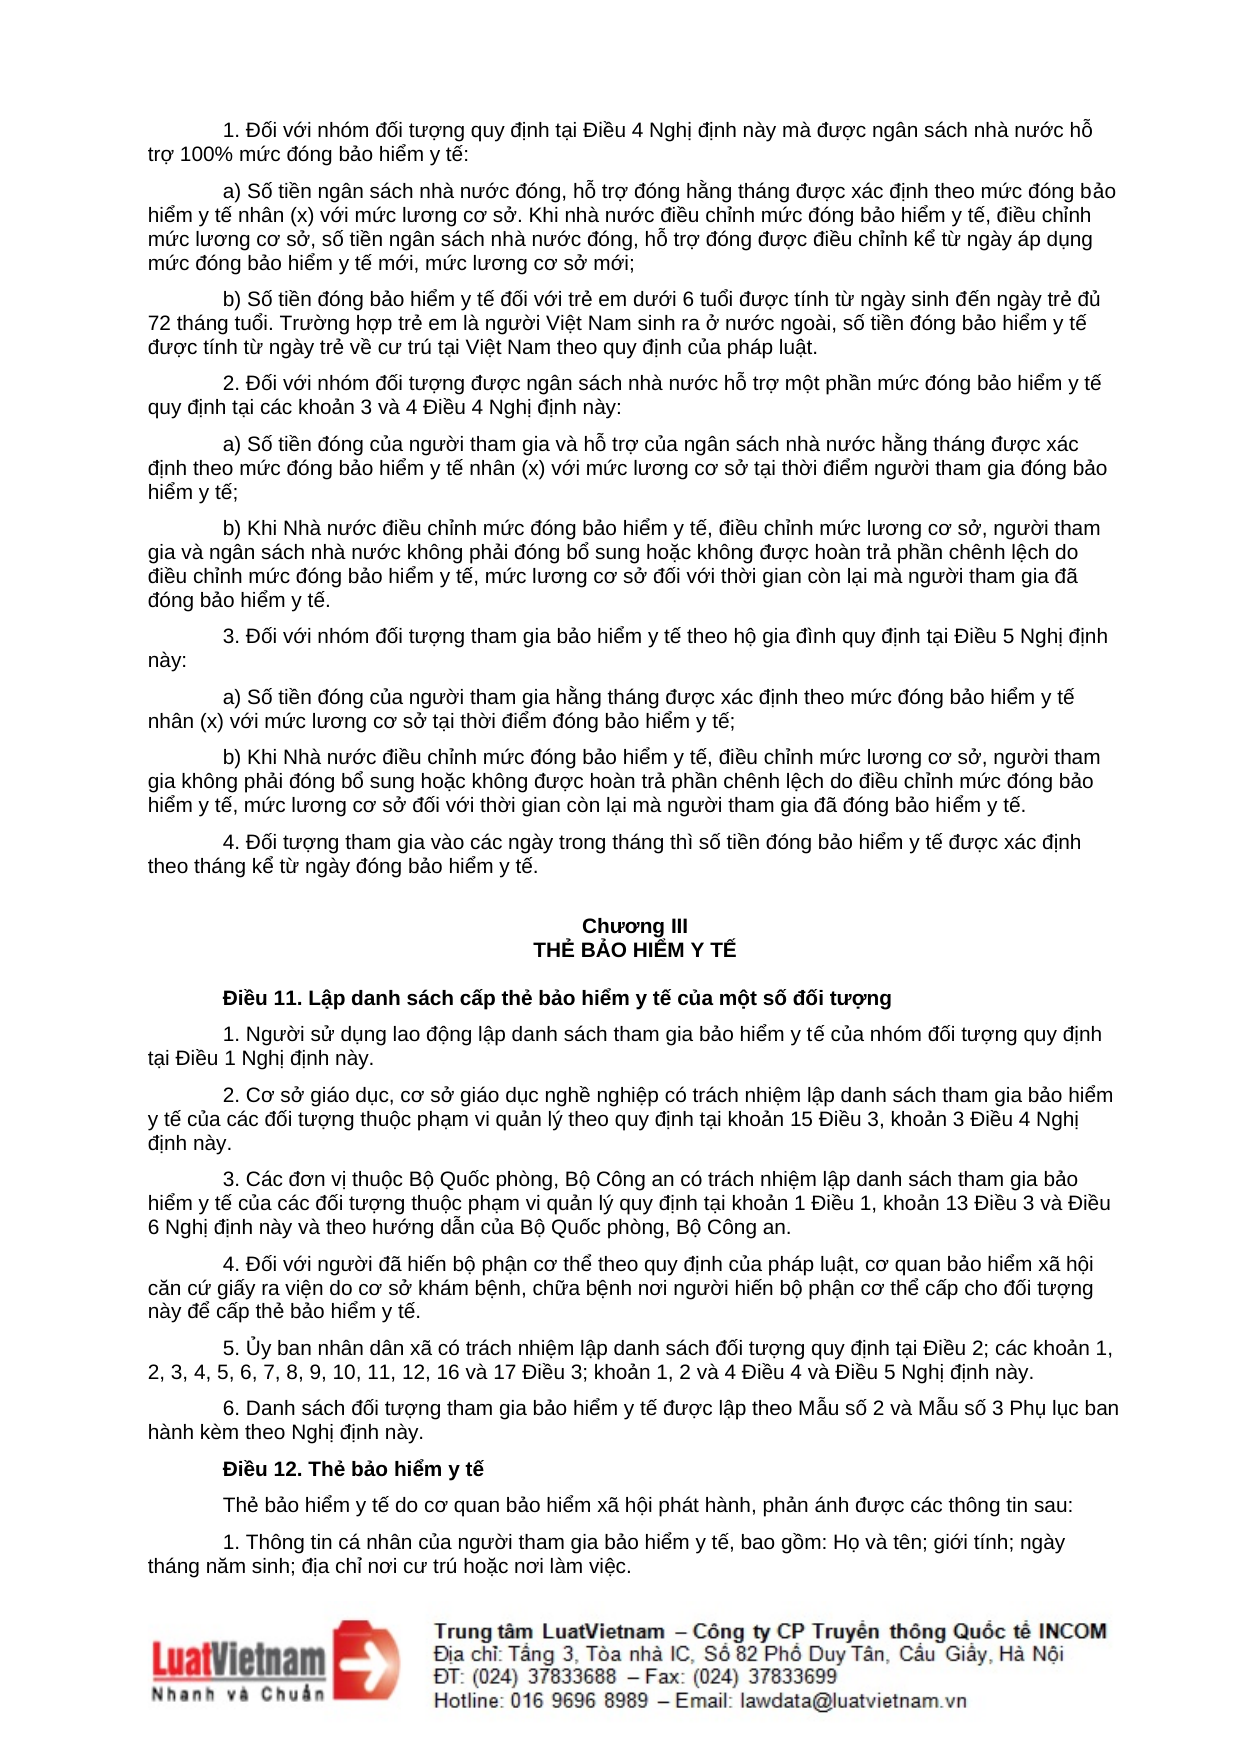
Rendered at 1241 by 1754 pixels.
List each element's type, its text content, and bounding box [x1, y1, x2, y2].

text 3. Các đơn vị thuộc Bộ Quốc phòng, Bộ Công an có trách nhiệm lập danh sách tham gia bảo hiểm y tế của các đối tượng thuộc phạm vi quản lý quy định tại khoản 1 Điều 1, khoản 13 Điều 3 và Điều 6 Nghị định này và theo hướng dẫn của Bộ Quốc phòng, Bộ Công an. [148, 1167, 1122, 1239]
text 1. Đối với nhóm đối tượng quy định tại Điều 4 Nghị định này mà được ngân sách nhà nước hỗ trợ 100% mức đóng bảo hiểm y tế: [148, 118, 1122, 166]
text b) Số tiền đóng bảo hiểm y tế đối với trẻ em dưới 6 tuổi được tính từ ngày sinh đến ngày trẻ đủ 72 tháng tuổi. Trường hợp trẻ em là người Việt Nam sinh ra ở nước ngoài, số tiền đóng bảo hiểm y tế được tính từ ngày trẻ về cư trú tại Việt Nam theo quy định của pháp luật. [148, 287, 1122, 359]
text Chương III [148, 914, 1122, 938]
picture [147, 1601, 1120, 1732]
text 1. Thông tin cá nhân của người tham gia bảo hiểm y tế, bao gồm: Họ và tên; giới tính; ngày tháng năm sinh; địa chỉ nơi cư trú hoặc nơi làm việc. [148, 1529, 1122, 1577]
text b) Khi Nhà nước điều chỉnh mức đóng bảo hiểm y tế, điều chỉnh mức lương cơ sở, người tham gia không phải đóng bổ sung hoặc không được hoàn trả phần chênh lệch do điều chỉnh mức đóng bảo hiểm y tế, mức lương cơ sở đối với thời gian còn lại mà người tham gia đã đóng bảo hiểm y tế. [148, 745, 1122, 817]
text a) Số tiền ngân sách nhà nước đóng, hỗ trợ đóng hằng tháng được xác định theo mức đóng bảo hiểm y tế nhân (x) với mức lương cơ sở. Khi nhà nước điều chỉnh mức đóng bảo hiểm y tế, điều chỉnh mức lương cơ sở, số tiền ngân sách nhà nước đóng, hỗ trợ đóng được điều chỉnh kể từ ngày áp dụng mức đóng bảo hiểm y tế mới, mức lương cơ sở mới; [148, 178, 1122, 274]
text THẺ BẢO HIỂM Y TẾ [148, 938, 1122, 962]
text a) Số tiền đóng của người tham gia hằng tháng được xác định theo mức đóng bảo hiểm y tế nhân (x) với mức lương cơ sở tại thời điểm đóng bảo hiểm y tế; [148, 685, 1122, 733]
text 3. Đối với nhóm đối tượng tham gia bảo hiểm y tế theo hộ gia đình quy định tại Điều 5 Nghị định này: [148, 624, 1122, 672]
text 2. Đối với nhóm đối tượng được ngân sách nhà nước hỗ trợ một phần mức đóng bảo hiểm y tế quy định tại các khoản 3 và 4 Điều 4 Nghị định này: [148, 371, 1122, 419]
text 1. Người sử dụng lao động lập danh sách tham gia bảo hiểm y tế của nhóm đối tượng quy định tại Điều 1 Nghị định này. [148, 1022, 1122, 1070]
text a) Số tiền đóng của người tham gia và hỗ trợ của ngân sách nhà nước hằng tháng được xác định theo mức đóng bảo hiểm y tế nhân (x) với mức lương cơ sở tại thời điểm người tham gia đóng bảo hiểm y tế; [148, 432, 1122, 503]
text 2. Cơ sở giáo dục, cơ sở giáo dục nghề nghiệp có trách nhiệm lập danh sách tham gia bảo hiểm y tế của các đối tượng thuộc phạm vi quản lý theo quy định tại khoản 15 Điều 3, khoản 3 Điều 4 Nghị định này. [148, 1083, 1122, 1154]
text Điều 11. Lập danh sách cấp thẻ bảo hiểm y tế của một số đối tượng [148, 986, 1122, 1010]
text Thẻ bảo hiểm y tế do cơ quan bảo hiểm xã hội phát hành, phản ánh được các thông tin sau: [148, 1493, 1122, 1517]
text 6. Danh sách đối tượng tham gia bảo hiểm y tế được lập theo Mẫu số 2 và Mẫu số 3 Phụ lục ban hành kèm theo Nghị định này. [148, 1396, 1122, 1444]
text 5. Ủy ban nhân dân xã có trách nhiệm lập danh sách đối tượng quy định tại Điều 2; các khoản 1, 2, 3, 4, 5, 6, 7, 8, 9, 10, 11, 12, 16 và 17 Điều 3; khoản 1, 2 và 4 Điều 4 và Điều 5 Nghị định này. [148, 1336, 1122, 1384]
text b) Khi Nhà nước điều chỉnh mức đóng bảo hiểm y tế, điều chỉnh mức lương cơ sở, người tham gia và ngân sách nhà nước không phải đóng bổ sung hoặc không được hoàn trả phần chênh lệch do điều chỉnh mức đóng bảo hiểm y tế, mức lương cơ sở đối với thời gian còn lại mà người tham gia đã đóng bảo hiểm y tế. [148, 516, 1122, 612]
text Điều 12. Thẻ bảo hiểm y tế [148, 1457, 1122, 1481]
text 4. Đối tượng tham gia vào các ngày trong tháng thì số tiền đóng bảo hiểm y tế được xác định theo tháng kể từ ngày đóng bảo hiểm y tế. [148, 829, 1122, 877]
text 4. Đối với người đã hiến bộ phận cơ thể theo quy định của pháp luật, cơ quan bảo hiểm xã hội căn cứ giấy ra viện do cơ sở khám bệnh, chữa bệnh nơi người hiến bộ phận cơ thể cấp cho đối tượng này để cấp thẻ bảo hiểm y tế. [148, 1251, 1122, 1323]
